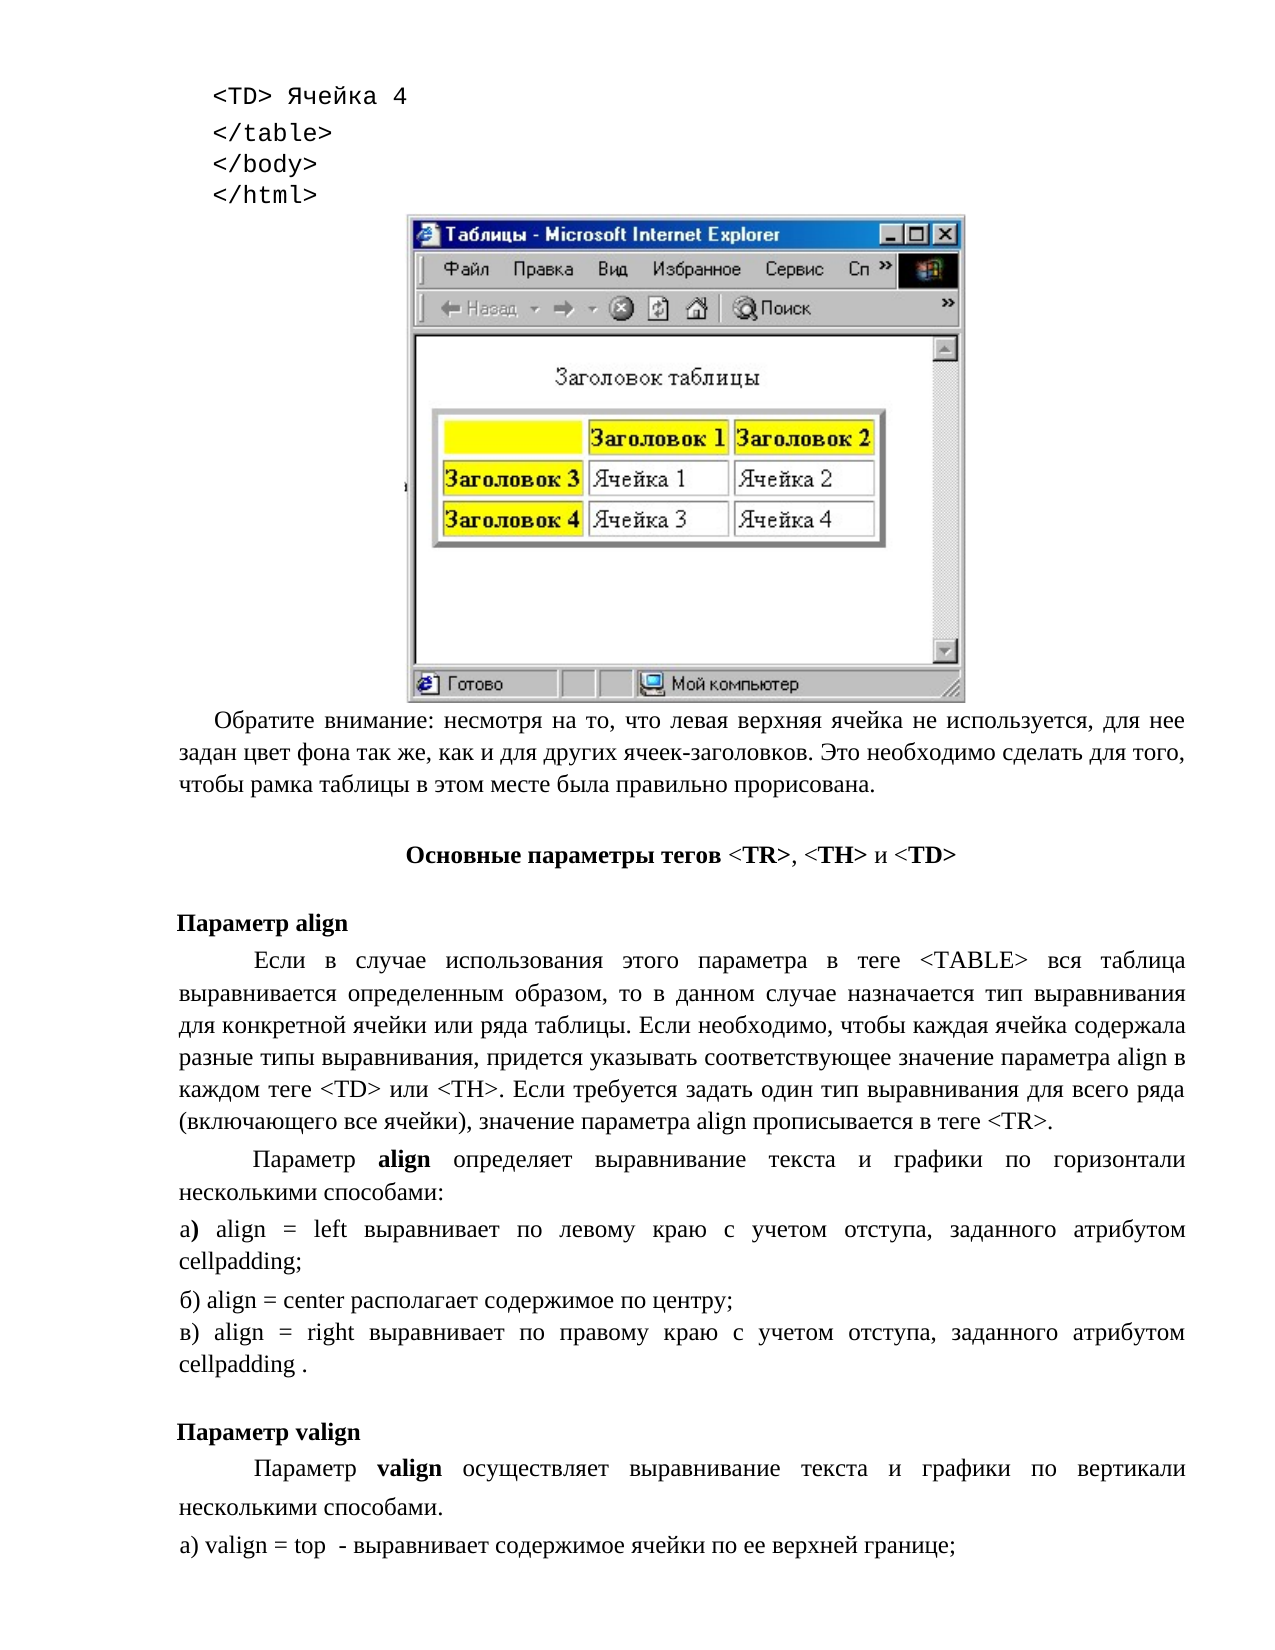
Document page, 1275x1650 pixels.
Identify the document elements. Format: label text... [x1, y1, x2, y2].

text Параметр align определяет выравнивание текста и графики по горизонтали несколькими способами: [178, 1144, 1187, 1205]
text </table> [212, 121, 1188, 149]
text а) valign = top - выравнивает содержимое ячейки по ее верхней границе; [178, 1530, 1187, 1559]
text </body> [212, 152, 1188, 180]
text Основные параметры тегов <ТR>, <ТН> и <TD> [233, 840, 1129, 869]
picture [404, 213, 966, 703]
text </html> [212, 183, 962, 211]
text в) align = right выравнивает по правому краю с учетом отступа, заданного атрибутом cellpadding . [178, 1317, 1187, 1378]
text а) align = left выравнивает по левому краю с учетом отступа, заданного атрибутом cellpadding; [178, 1214, 1187, 1275]
text Если в случае использования этого параметра в теге <TABLE> вся таблица выравнивается определенным образом, то в данном случае назначается тип выравнивания для конкретной ячейки или ряда таблицы. Если необходимо, чтобы каждая ячейка содержала разные типы выравнивания, придется указывать соответствующее значение параметра align в каждом теге <TD> или <TH>. Если требуется задать один тип выравнивания для всего ряда (включающего все ячейки), значение параметра align прописывается в теге <TR>. [178, 945, 1187, 1135]
text <TD> Ячейка 4 [212, 84, 1188, 112]
text Параметр valign осуществляет выравнивание текста и графики по вертикали несколькими способами. [178, 1453, 1187, 1520]
text б) align = center располагает содержимое по центру; [178, 1285, 1187, 1313]
subtitle Параметр align [176, 908, 1212, 937]
subtitle Параметр valign [176, 1417, 1212, 1445]
text Обратите внимание: несмотря на то, что левая верхняя ячейка не используется, для нее задан цвет фона так же, как и для других ячеек-заголовков. Это необходимо сделать для того, чтобы рамка таблицы в этом месте была правильно прорисована. [178, 705, 1187, 798]
